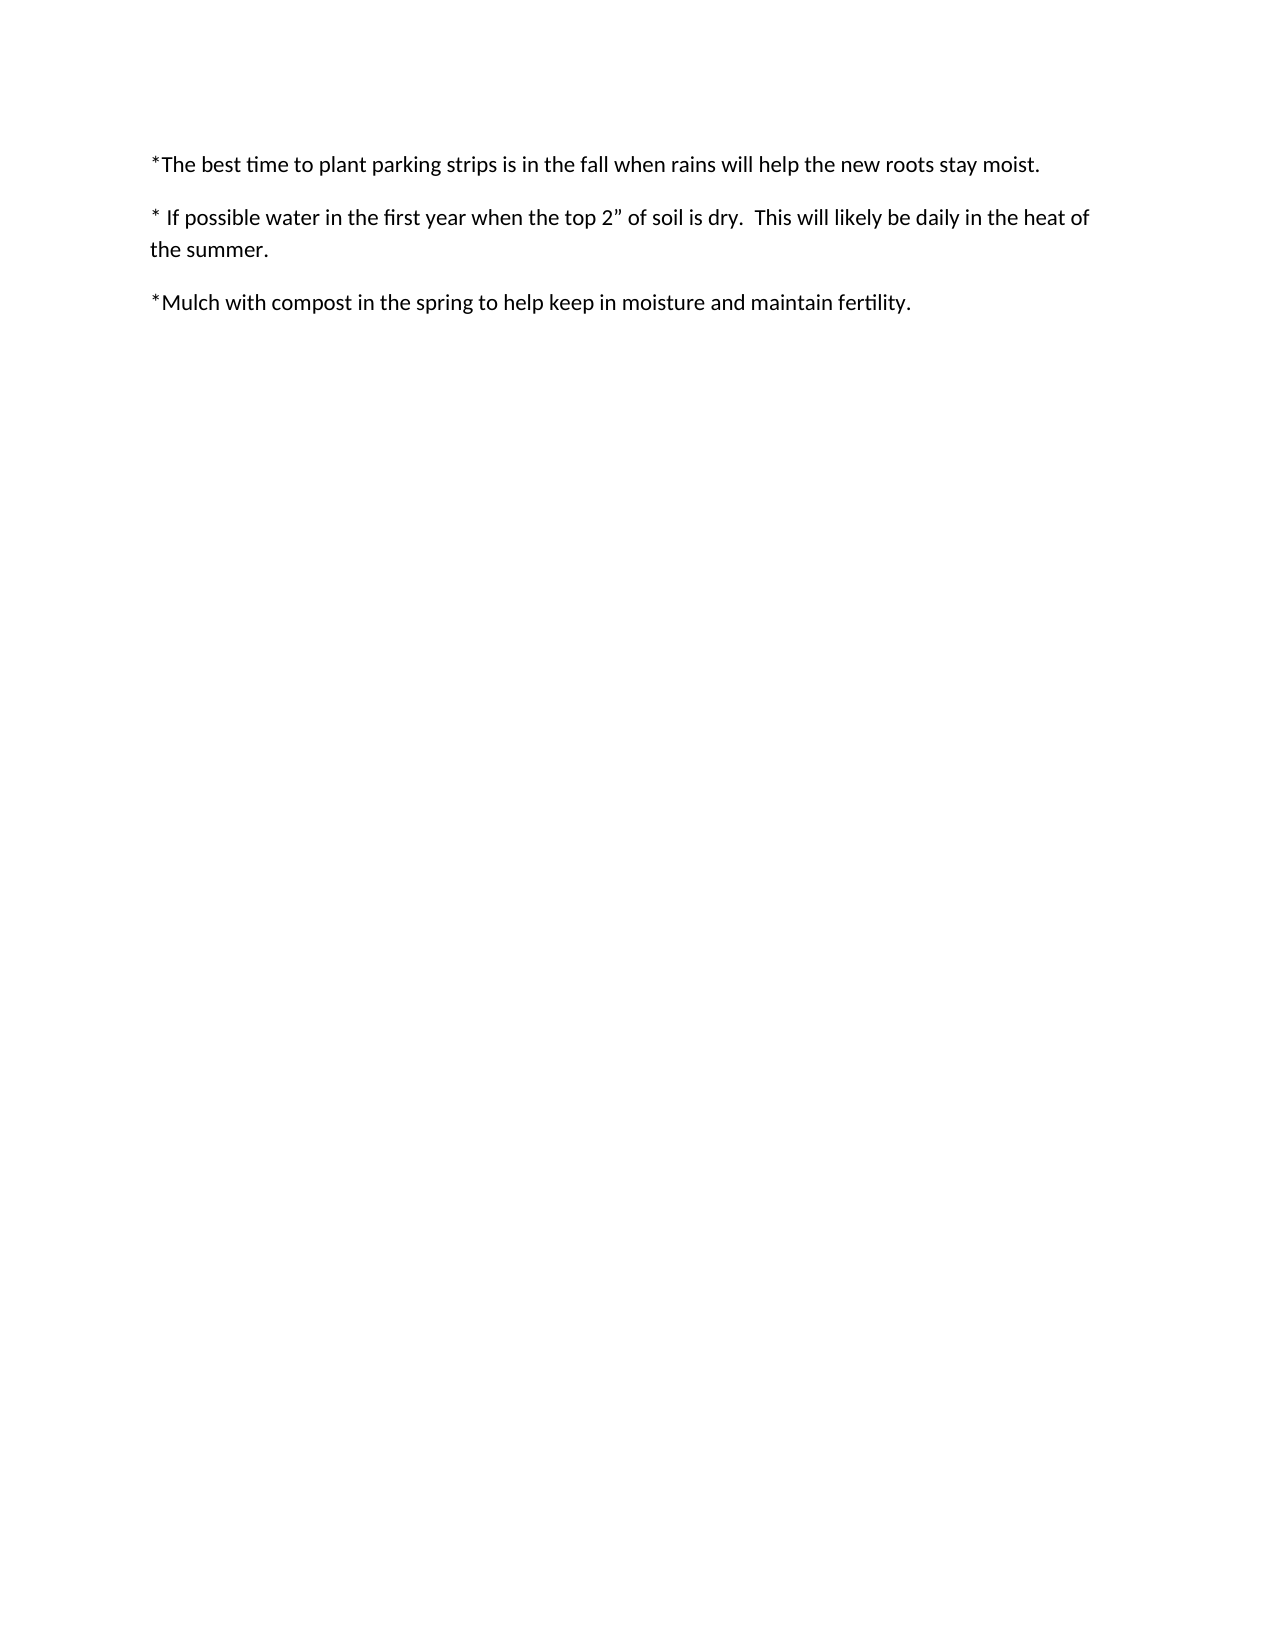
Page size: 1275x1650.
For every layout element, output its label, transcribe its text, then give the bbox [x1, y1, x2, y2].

text * If possible water in the first year when the top 2” of soil is dry. This will likely be daily in the heat of the summer. [150, 203, 1125, 263]
text *Mulch with compost in the spring to help keep in moisture and maintain fertility. [150, 288, 1125, 316]
text *The best time to plant parking strips is in the fall when rains will help the new roots stay moist. [150, 150, 1125, 178]
